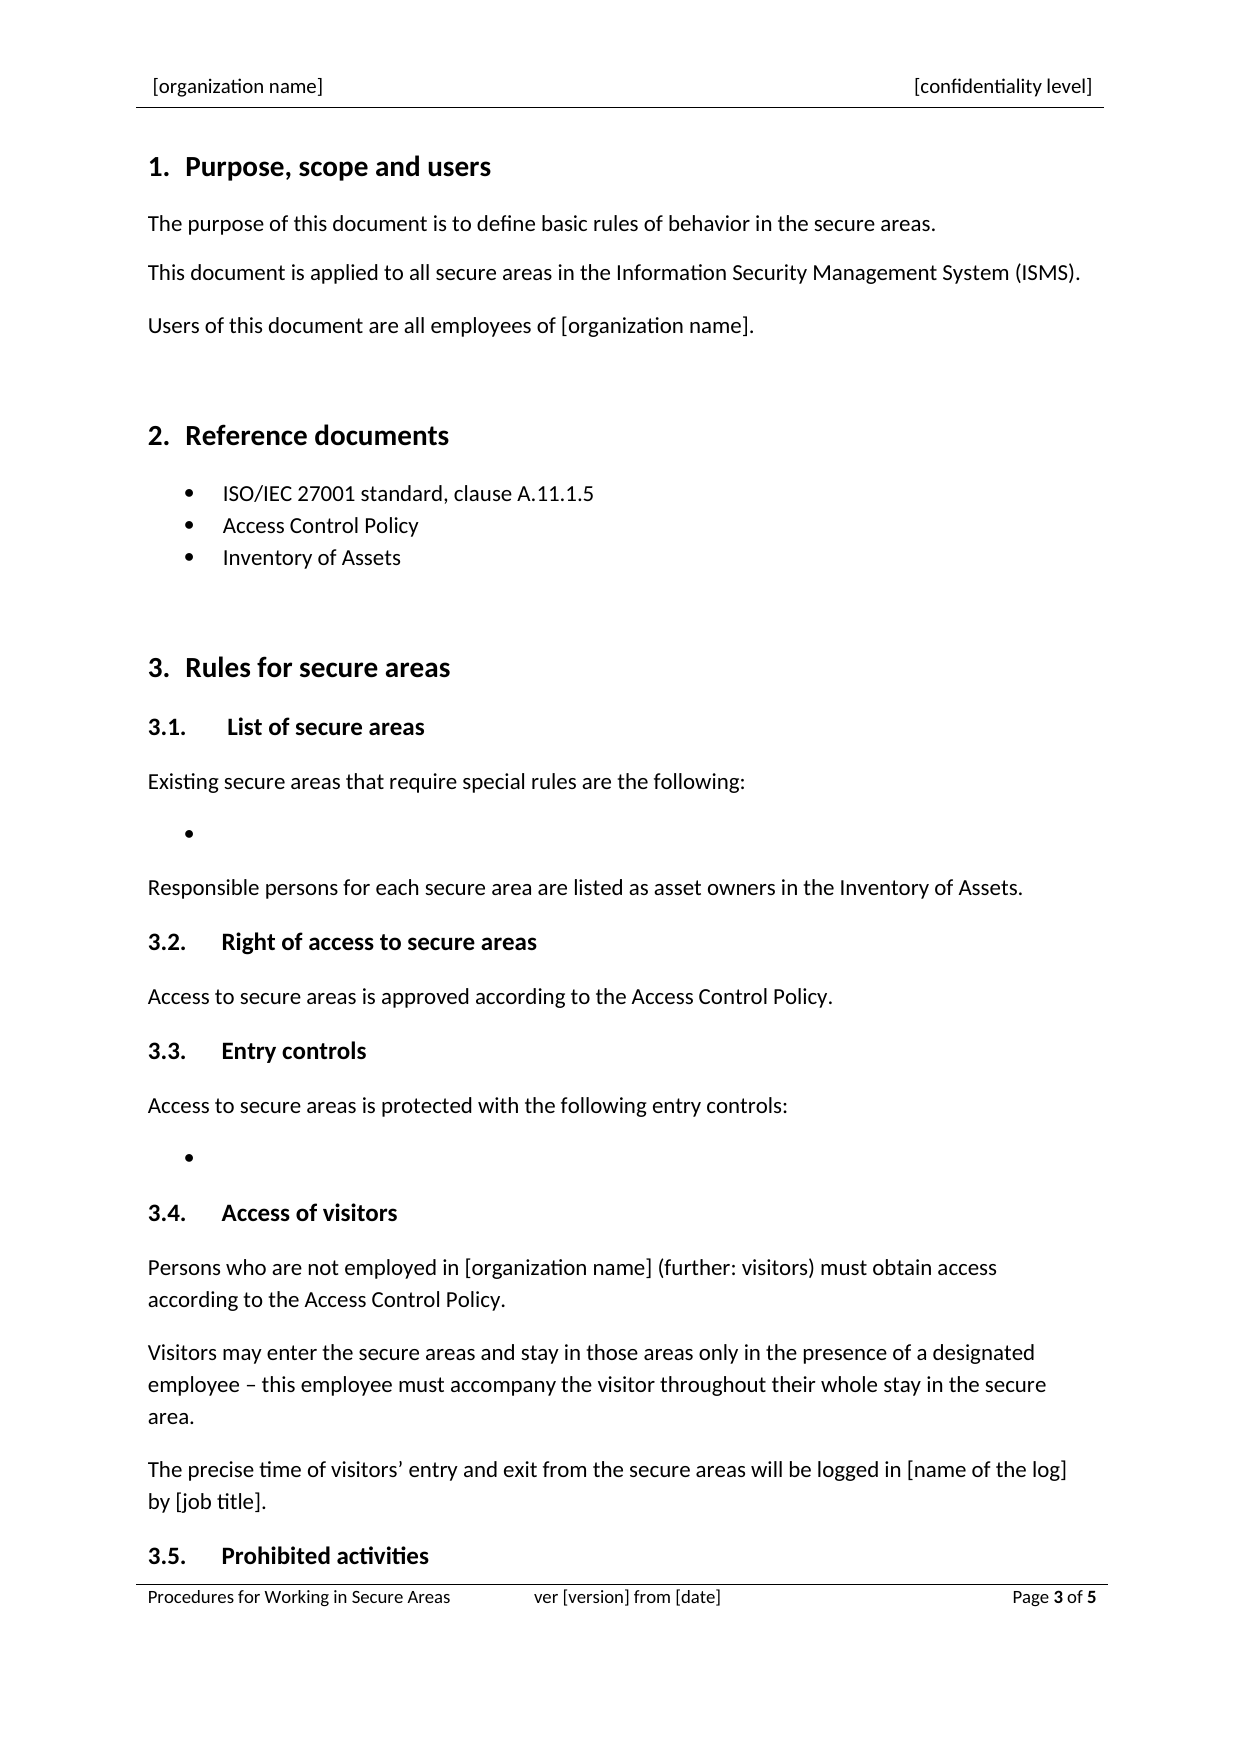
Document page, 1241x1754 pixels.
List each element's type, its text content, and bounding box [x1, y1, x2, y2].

subtitle List of secure areas [148, 711, 1093, 742]
list ISO/IEC 27001 standard, clause A.11.1.5 [185, 479, 1093, 507]
text Responsible persons for each secure area are listed as asset owners in the Inventory of Assets. [148, 873, 1093, 901]
subtitle Reference documents [148, 417, 1093, 453]
subtitle Right of access to secure areas [148, 926, 1093, 957]
list Access Control Policy [185, 511, 1093, 539]
subtitle Rules for secure areas [148, 649, 1093, 685]
text Access to secure areas is approved according to the Access Control Policy. [148, 982, 1093, 1010]
list Inventory of Assets [185, 543, 1093, 571]
text Access to secure areas is protected with the following entry controls: [148, 1091, 1093, 1119]
text Persons who are not employed in [organization name] (further: visitors) must obtain access according to the Access Control Policy. [148, 1253, 1093, 1313]
list The purpose of this document is to define basic rules of behavior in the secure areas. [148, 209, 1093, 237]
text Users of this document are all employees of [organization name]. [148, 311, 1093, 339]
text Visitors may enter the secure areas and stay in those areas only in the presence of a designated employee – this employee must accompany the visitor throughout their whole stay in the secure area. [148, 1338, 1093, 1430]
subtitle Access of visitors [148, 1197, 1093, 1227]
subtitle Purpose, scope and users [148, 148, 1093, 183]
text The precise time of visitors’ entry and exit from the secure areas will be logged in [name of the log] by [job title]. [148, 1455, 1093, 1516]
subtitle Entry controls [148, 1035, 1093, 1066]
subtitle Prohibited activities [148, 1541, 1093, 1571]
text Existing secure areas that require special rules are the following: [148, 767, 1093, 795]
text This document is applied to all secure areas in the Information Security Management System (ISMS). [148, 258, 1093, 286]
